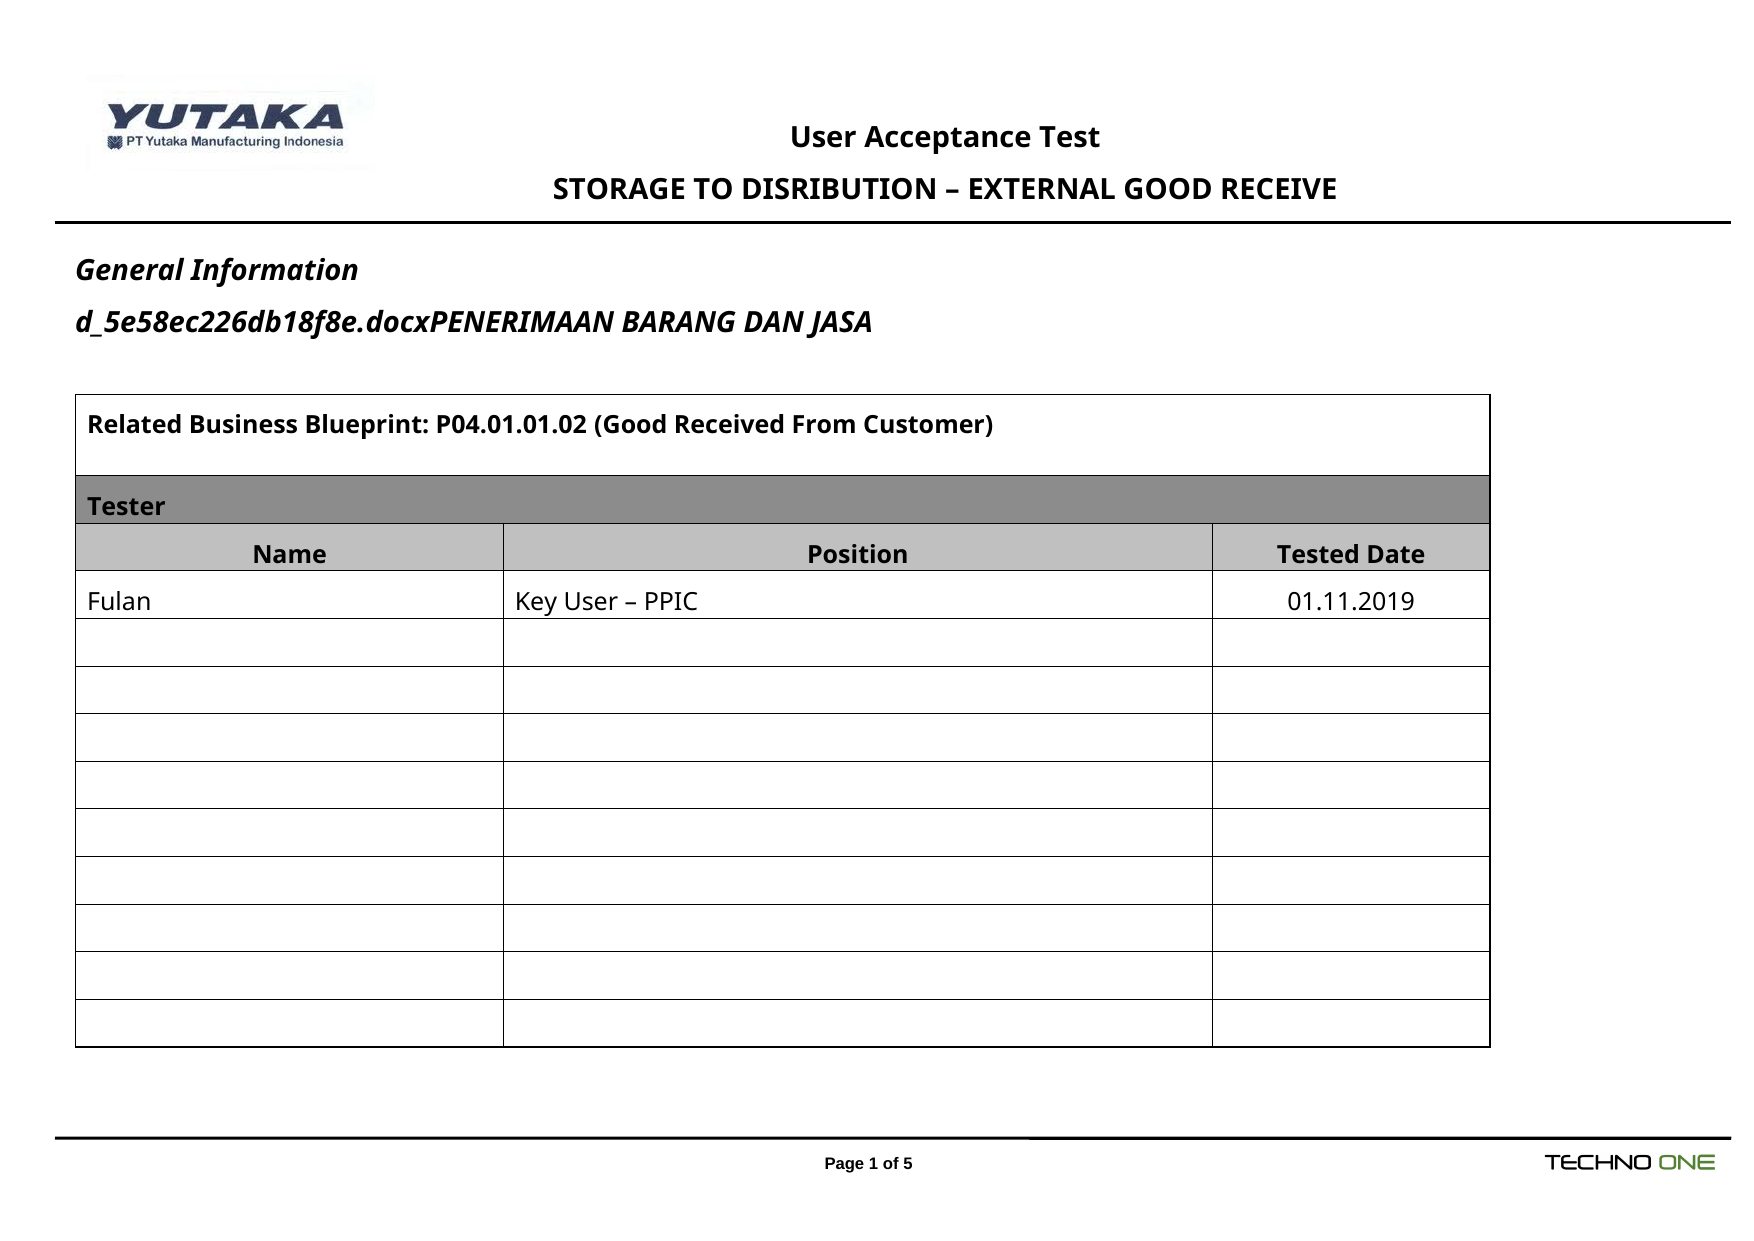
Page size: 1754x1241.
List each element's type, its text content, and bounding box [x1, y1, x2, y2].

table_cell [76, 857, 503, 903]
table_cell [1213, 1000, 1489, 1046]
table_cell [76, 1000, 503, 1046]
table_cell [76, 952, 503, 999]
table_cell [504, 667, 1212, 713]
table_cell [1213, 667, 1489, 713]
table_cell Tested Date [1213, 524, 1489, 570]
picture [86, 75, 375, 171]
table_cell Tester [76, 476, 1489, 523]
table_cell Fulan [76, 571, 503, 618]
table_cell [504, 714, 1212, 761]
table_cell [1213, 905, 1489, 951]
table_cell [76, 809, 503, 856]
table_cell [76, 714, 503, 761]
table_cell [76, 905, 503, 951]
table_cell 01.11.2019 [1213, 571, 1489, 618]
table_cell [76, 619, 503, 666]
table_cell Name [76, 524, 503, 570]
table_cell [1213, 762, 1489, 808]
text - MEMBUAT PENCATATAN PENERIMAAN BARANG DAN JASA [75, 302, 1679, 341]
table_cell [504, 762, 1212, 808]
table_cell [504, 857, 1212, 903]
table_cell Key User – PPIC [504, 571, 1212, 618]
table_cell [1213, 619, 1489, 666]
table_cell [1213, 714, 1489, 761]
table_cell [504, 1000, 1212, 1046]
table_cell [504, 619, 1212, 666]
table_header Related Business Blueprint: P04.01.01.02 (Good Received From Customer) [76, 395, 1489, 475]
text General Information [75, 249, 1679, 289]
table_cell [1213, 809, 1489, 856]
table_cell [504, 809, 1212, 856]
picture [1543, 1153, 1718, 1172]
table_cell [76, 762, 503, 808]
table_cell [504, 952, 1212, 999]
table_cell Position [504, 524, 1212, 570]
table_cell [76, 667, 503, 713]
table_cell [504, 905, 1212, 951]
table_cell [1213, 952, 1489, 999]
table_cell [1213, 857, 1489, 903]
